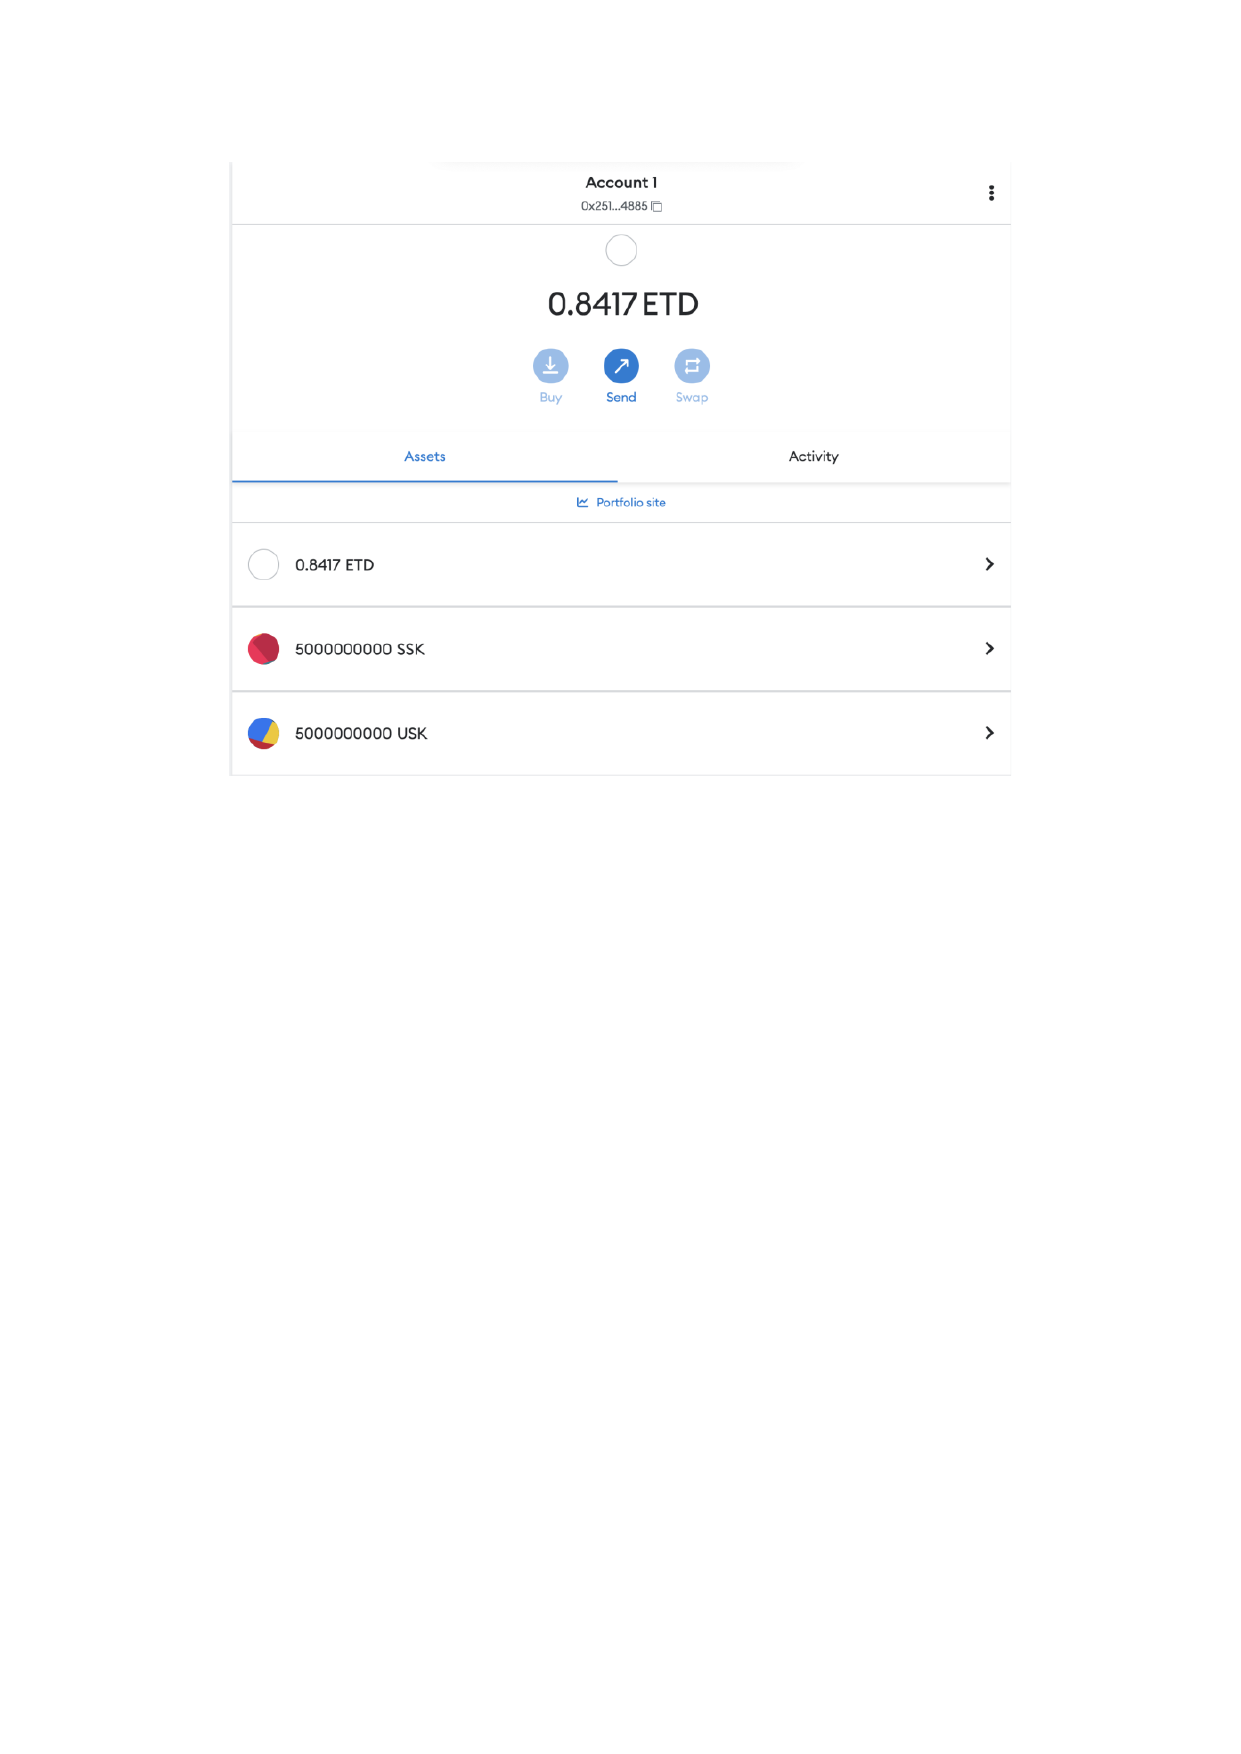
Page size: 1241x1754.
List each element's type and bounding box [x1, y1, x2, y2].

picture [229, 162, 1012, 776]
